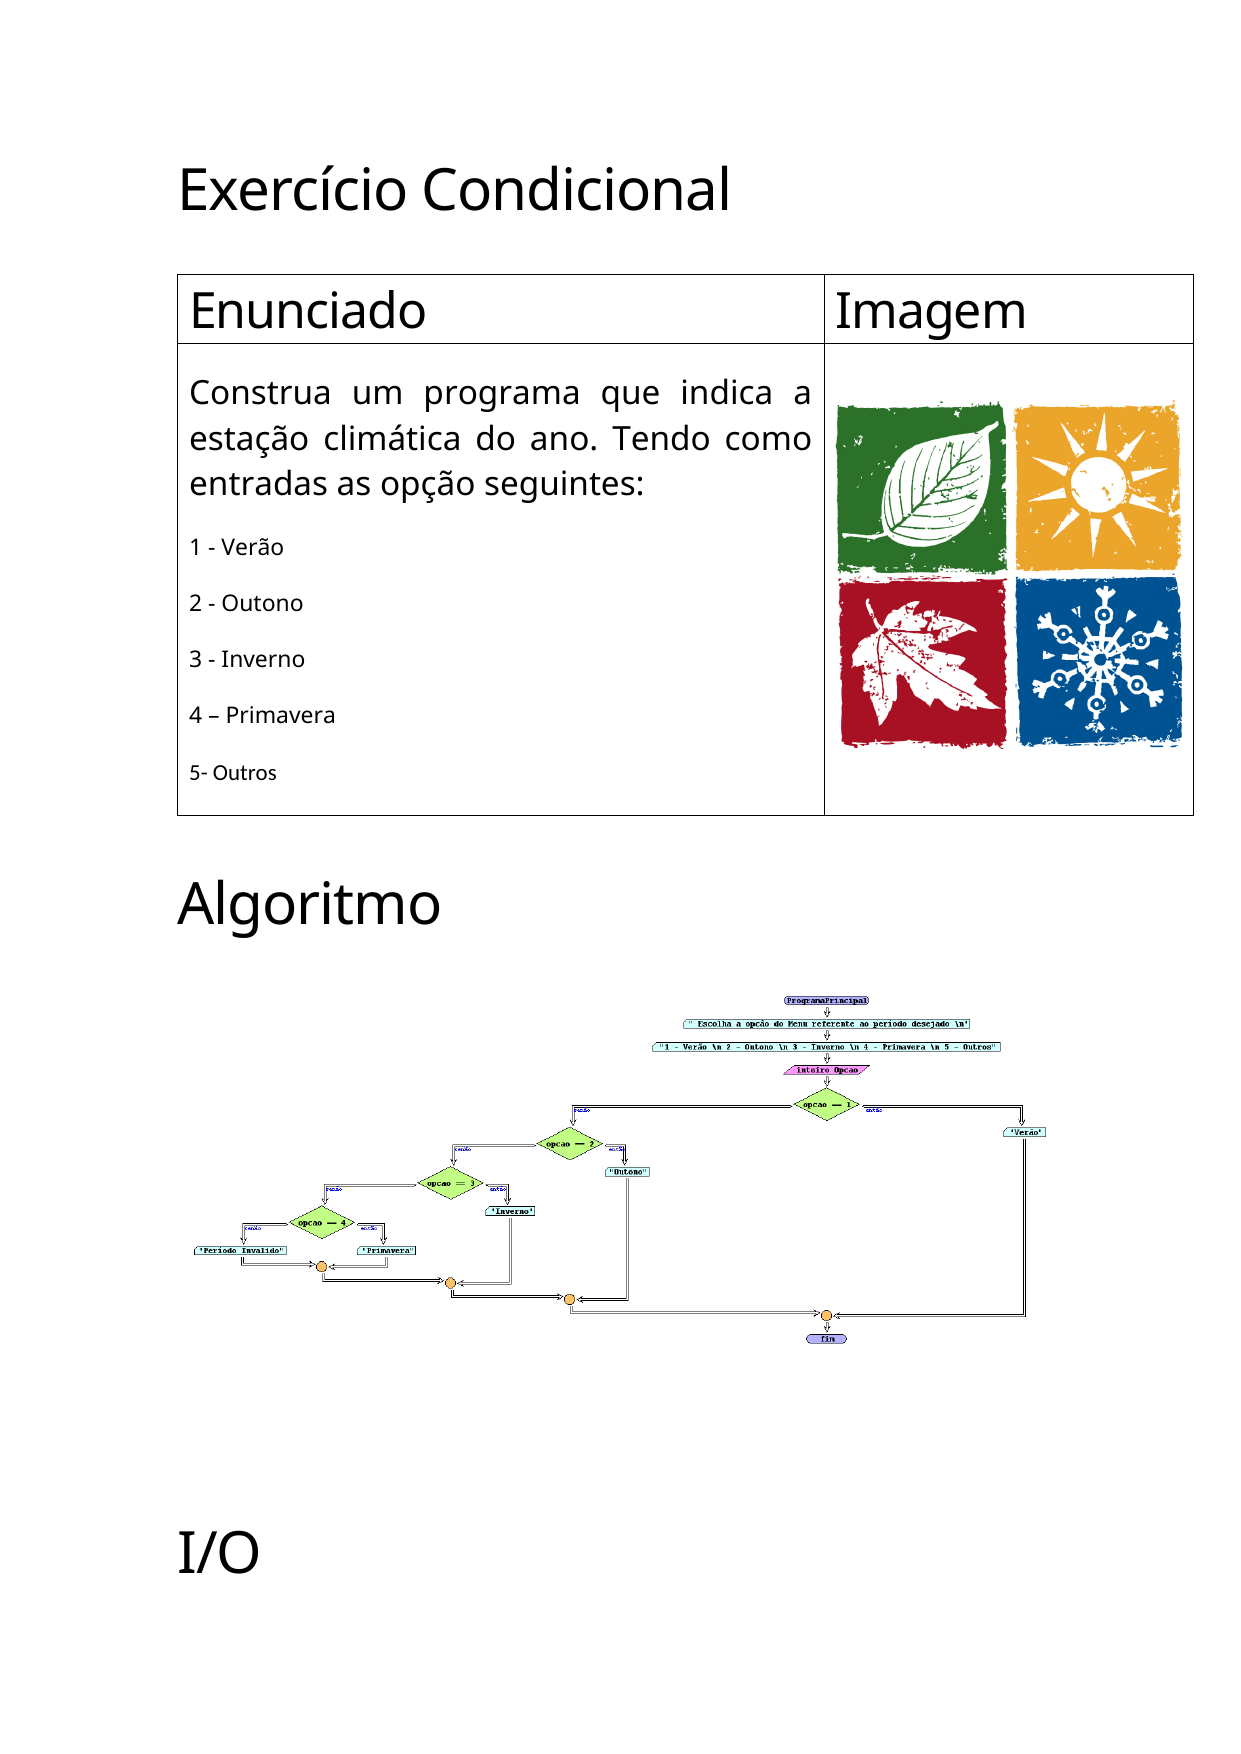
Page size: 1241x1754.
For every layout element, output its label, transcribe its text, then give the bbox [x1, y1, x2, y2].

table_cell [825, 344, 1193, 814]
title I/O [177, 1511, 1063, 1590]
title Exercício Condicional [177, 148, 1063, 227]
title Algoritmo [177, 862, 1063, 942]
picture [835, 400, 1183, 750]
table_cell Construa um programa que indica a estação climática do ano. Tendo como entradas as opção seguintes: 1 - Verão 2 - Outono 3 - Inverno 4 – Primavera 5- Outros [178, 344, 824, 814]
picture [177, 988, 1063, 1352]
table_header Enunciado [178, 275, 824, 343]
table_header Imagem [825, 275, 1193, 343]
